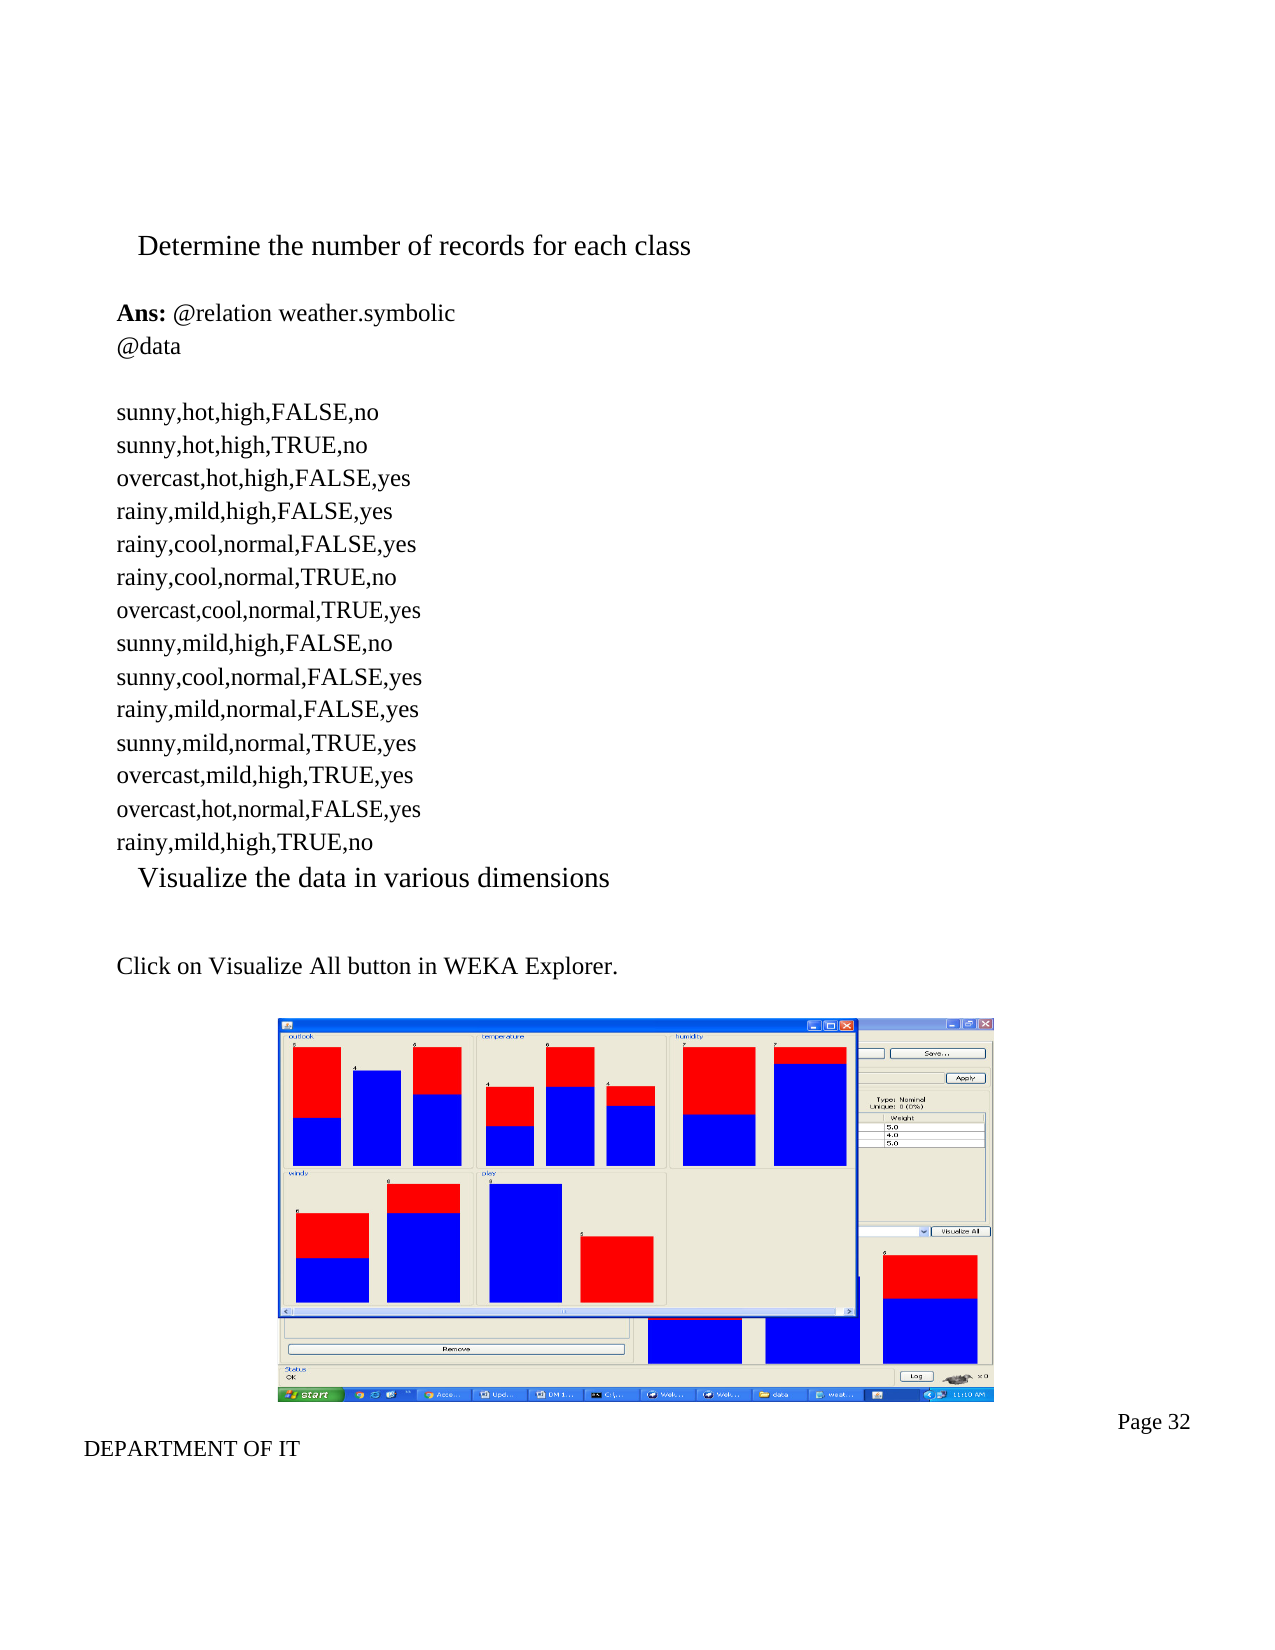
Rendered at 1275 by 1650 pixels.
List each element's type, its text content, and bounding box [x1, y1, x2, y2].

subtitle Visualize the data in various dimensions [137, 860, 1202, 894]
subtitle Determine the number of records for each class [137, 228, 1202, 261]
text Click on Visualize All button in WEKA Explorer. [116, 951, 1202, 980]
text Ans: @relation weather.symbolic @data [116, 298, 456, 360]
text sunny,hot,high,FALSE,no sunny,hot,high,TRUE,no overcast,hot,high,FALSE,yes rainy,mild,high,FALSE,yes rainy,cool,normal,FALSE,yes rainy,cool,normal,TRUE,no overcast,cool,normal,TRUE,yes sunny,mild,high,FALSE,no sunny,cool,normal,FALSE,yes rainy,mild,normal,FALSE,yes sunny,mild,normal,TRUE,yes overcast,mild,high,TRUE,yes overcast,hot,normal,FALSE,yes rainy,mild,high,TRUE,no [116, 397, 546, 855]
picture [277, 1018, 994, 1402]
